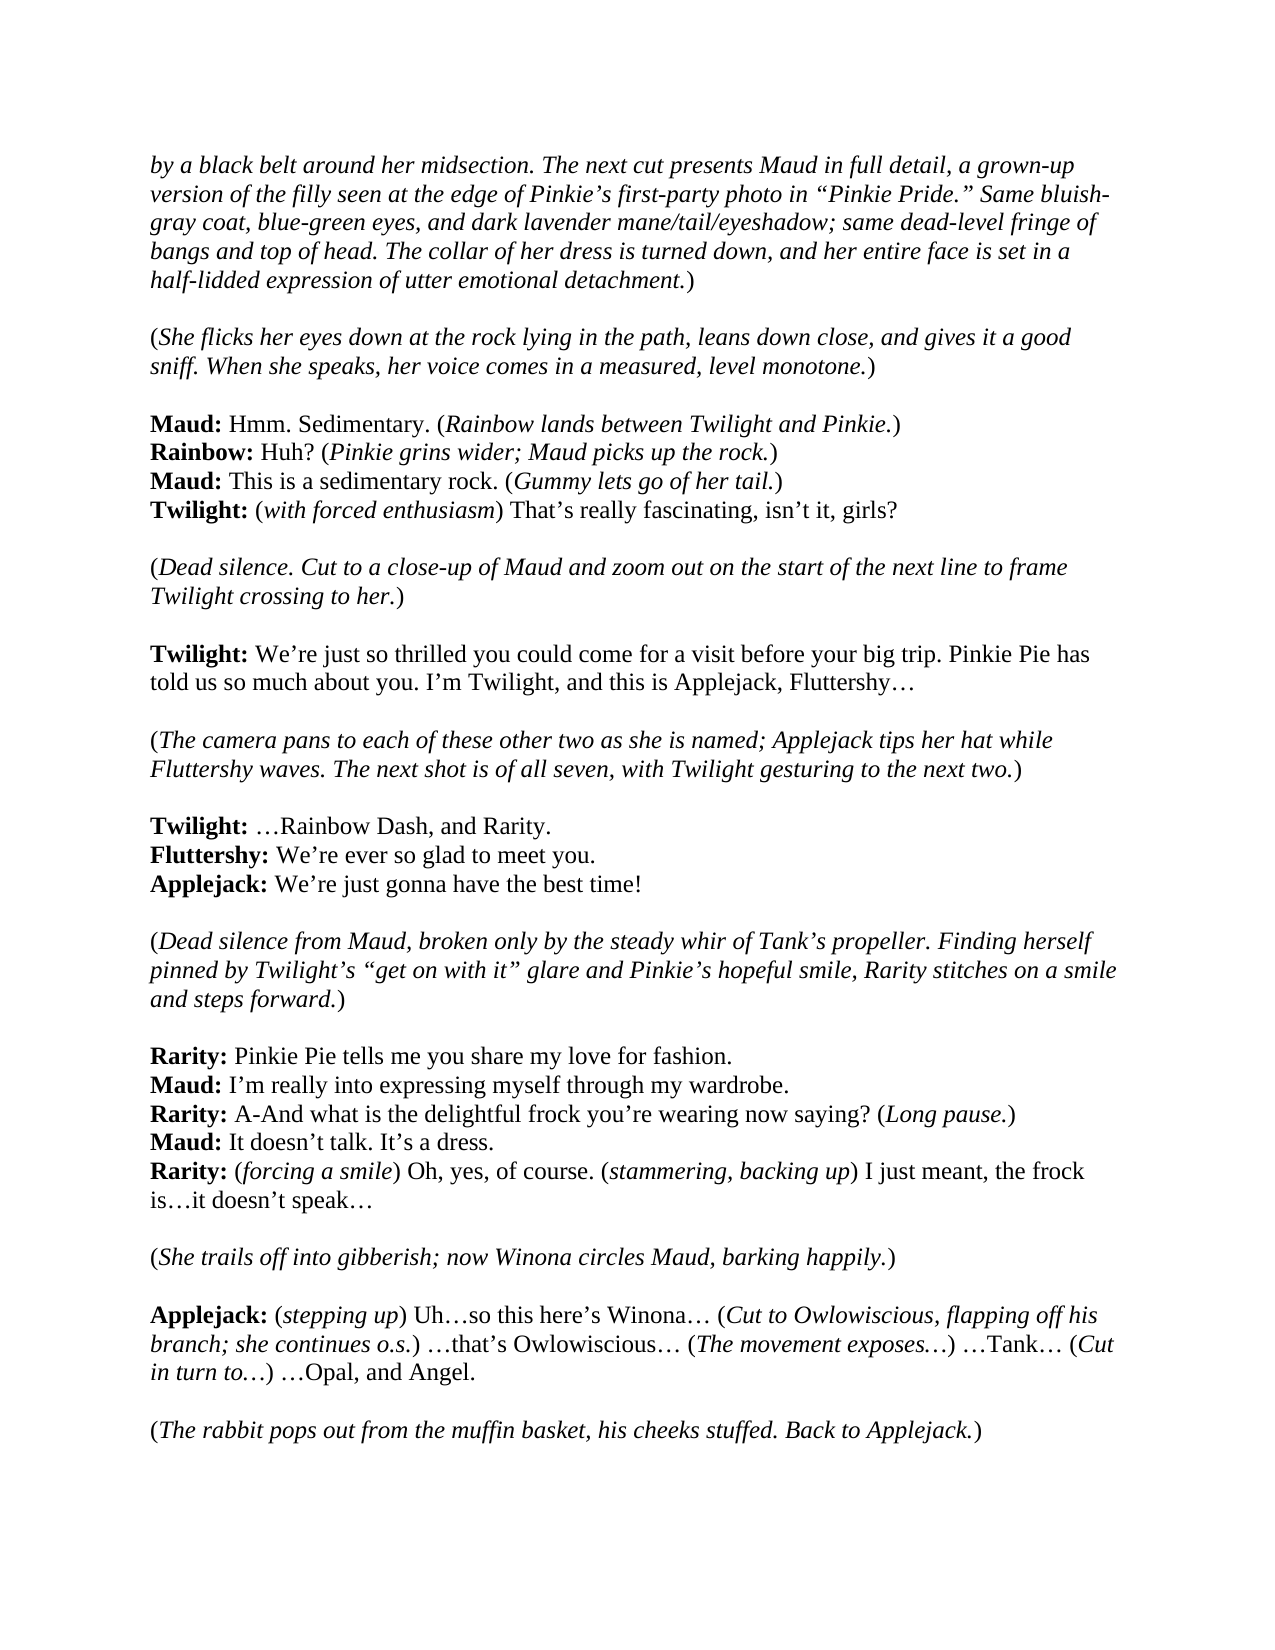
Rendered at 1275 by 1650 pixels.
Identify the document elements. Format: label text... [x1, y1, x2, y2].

text (She flicks her eyes down at the rock lying in the path, leans down close, and gives it a good sniff. When she speaks, her voice comes in a measured, level monotone.) [150, 322, 1125, 380]
text (Dead silence. Cut to a close-up of Maud and zoom out on the start of the next line to frame Twilight crossing to her.) [150, 552, 1125, 610]
text Rarity: A-And what is the delightful frock you’re wearing now saying? (Long pause.) [150, 1099, 1125, 1127]
text Fluttershy: We’re ever so glad to meet you. [150, 840, 1125, 869]
text Rainbow: Huh? (Pinkie grins wider; Maud picks up the rock.) [150, 437, 1125, 466]
text (The rabbit pops out from the muffin basket, his cheeks stuffed. Back to Applejack.) [150, 1415, 1125, 1444]
text Rarity: Pinkie Pie tells me you share my love for fashion. [150, 1041, 1125, 1070]
text Maud: This is a sedimentary rock. (Gummy lets go of her tail.) [150, 466, 1125, 495]
text Twilight: We’re just so thrilled you could come for a visit before your big trip. Pinkie Pie has told us so much about you. I’m Twilight, and this is Applejack, Fluttershy… [150, 639, 1125, 696]
text Twilight: (with forced enthusiasm) That’s really fascinating, isn’t it, girls? [150, 495, 1125, 524]
text Maud: Hmm. Sedimentary. (Rainbow lands between Twilight and Pinkie.) [150, 409, 1125, 437]
text Maud: I’m really into expressing myself through my wardrobe. [150, 1070, 1125, 1099]
text Twilight: …Rainbow Dash, and Rarity. [150, 811, 1125, 840]
text Applejack: We’re just gonna have the best time! [150, 869, 1125, 897]
text (She trails off into gibberish; now Winona circles Maud, barking happily.) [150, 1242, 1125, 1271]
text (Dead silence from Maud, broken only by the steady whir of Tank’s propeller. Finding herself pinned by Twilight’s “get on with it” glare and Pinkie’s hopeful smile, Rarity stitches on a smile and steps forward.) [150, 926, 1125, 1012]
text Rarity: (forcing a smile) Oh, yes, of course. (stammering, backing up) I just meant, the frock is…it doesn’t speak… [150, 1156, 1125, 1214]
text Maud: It doesn’t talk. It’s a dress. [150, 1127, 1125, 1156]
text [150, 150, 1125, 294]
text Applejack: (stepping up) Uh…so this here’s Winona… (Cut to Owlowiscious, flapping off his branch; she continues o.s.) …that’s Owlowiscious… (The movement exposes…) …Tank… (Cut in turn to…) …Opal, and Angel. [150, 1300, 1125, 1386]
text (The camera pans to each of these other two as she is named; Applejack tips her hat while Fluttershy waves. The next shot is of all seven, with Twilight gesturing to the next two.) [150, 725, 1125, 782]
